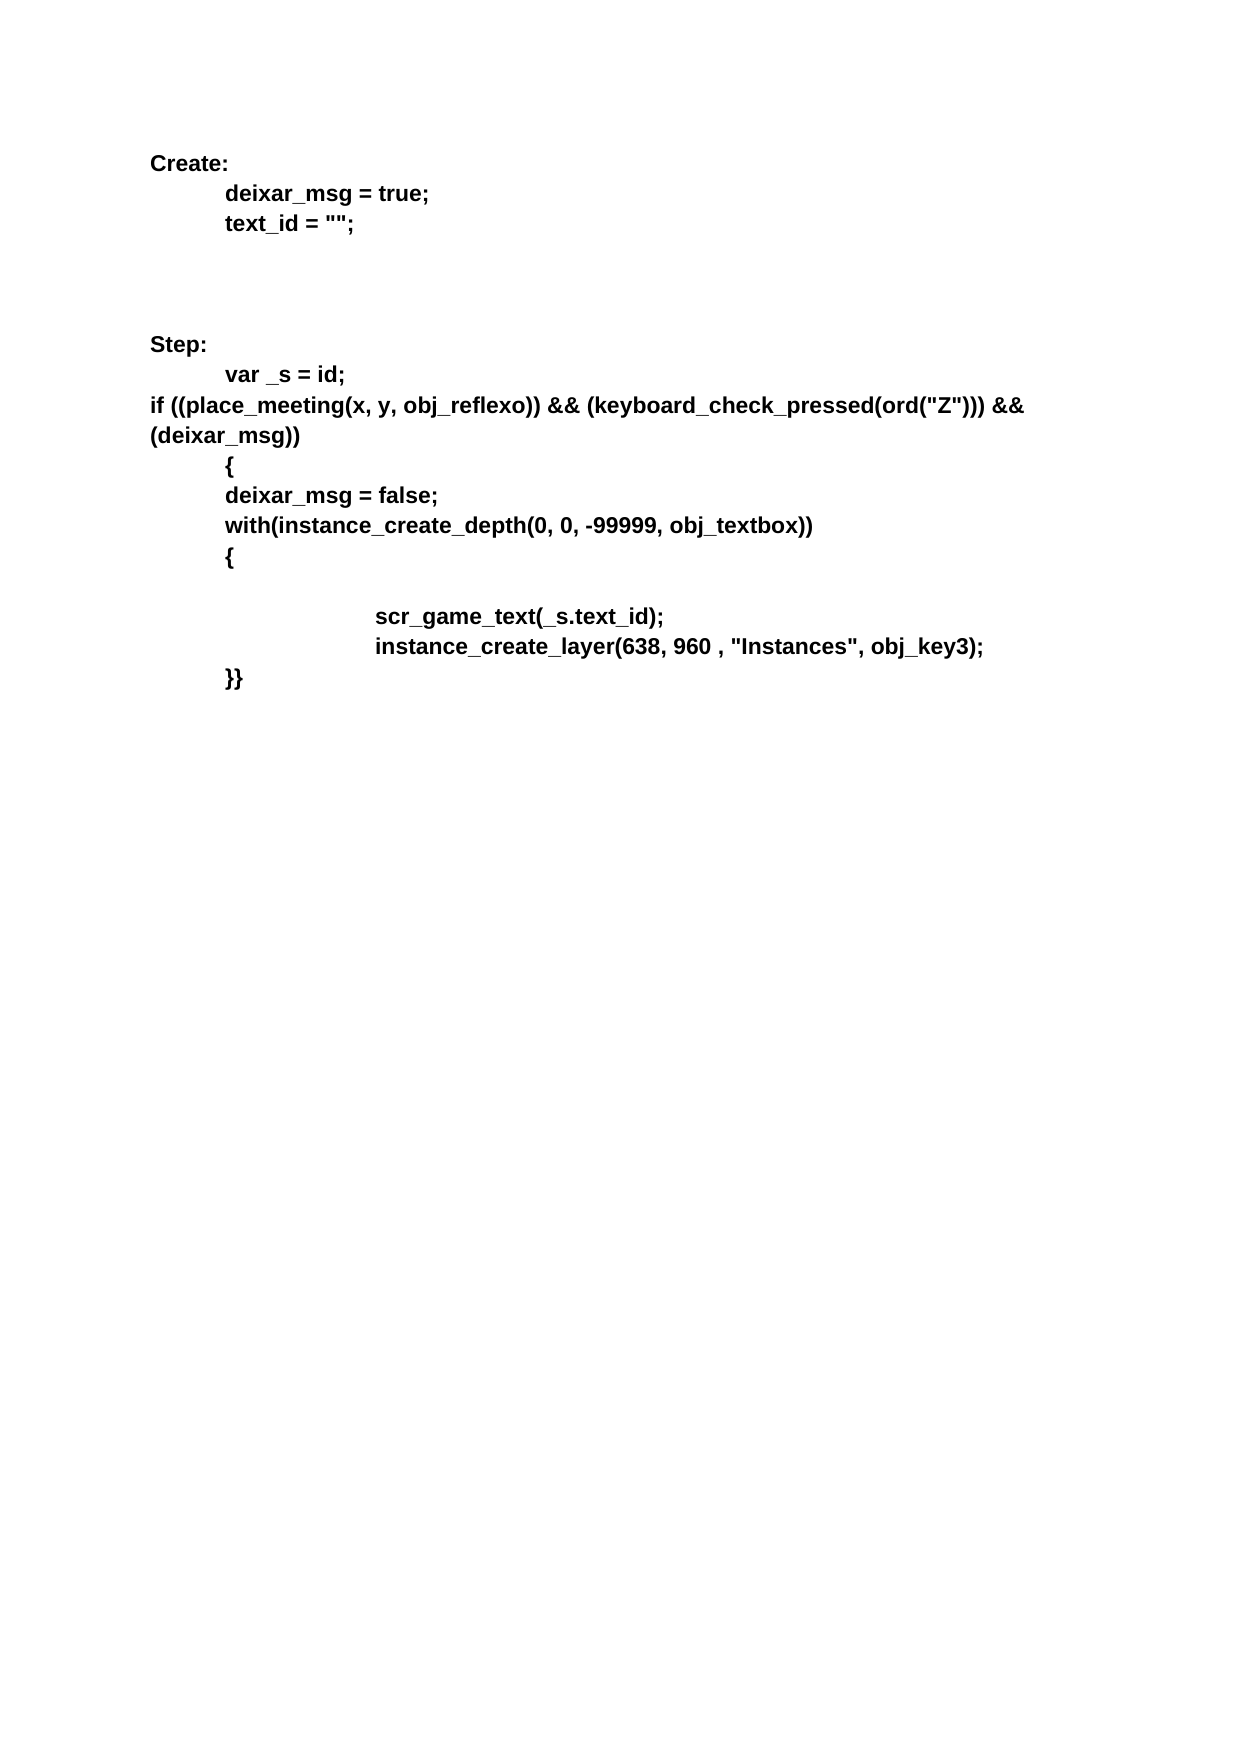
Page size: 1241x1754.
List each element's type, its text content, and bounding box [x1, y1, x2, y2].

text instance_create_layer(638, 960 , "Instances", obj_key3); [150, 633, 1090, 660]
text }} [150, 663, 1090, 690]
text deixar_msg = true; [150, 180, 1090, 207]
text with(instance_create_depth(0, 0, -99999, obj_textbox)) [150, 512, 1090, 539]
text scr_game_text(_s.text_id); [150, 603, 1090, 629]
text { [150, 543, 1090, 569]
text deixar_msg = false; [150, 482, 1090, 509]
text if ((place_meeting(x, y, obj_reflexo)) && (keyboard_check_pressed(ord("Z"))) && (deixar_msg)) [150, 392, 1090, 448]
text Step: [150, 331, 1090, 358]
text { [150, 452, 1090, 478]
text Create: [150, 150, 1090, 176]
text text_id = ""; [150, 210, 1090, 237]
text var _s = id; [150, 361, 1090, 388]
